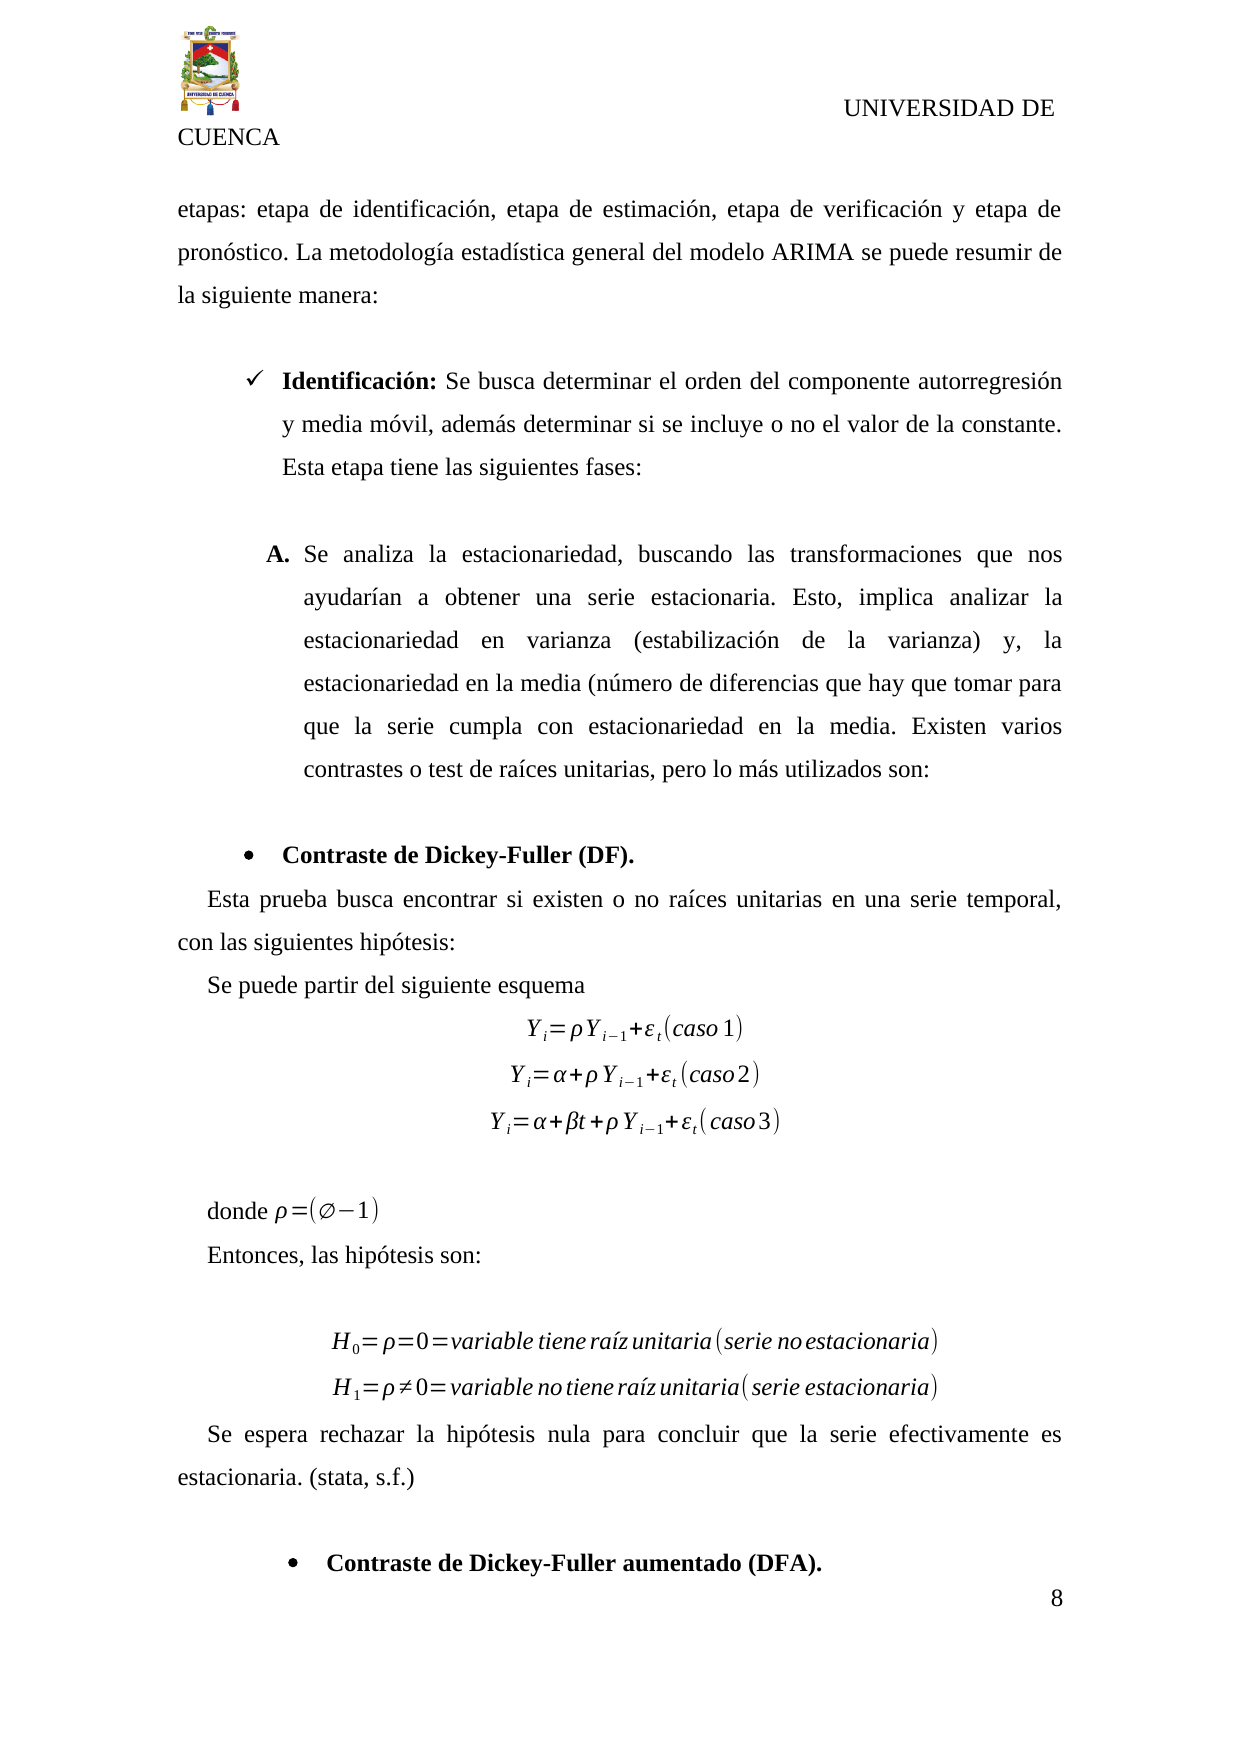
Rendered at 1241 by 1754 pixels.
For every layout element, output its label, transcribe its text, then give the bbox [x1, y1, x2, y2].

picture [177, 23, 246, 117]
text donde [177, 1195, 1063, 1225]
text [177, 194, 1063, 309]
text Esta prueba busca encontrar si existen o no raíces unitarias en una serie temporal, con las siguientes hipótesis: [177, 884, 1063, 956]
list Identificación: Se busca determinar el orden del componente autorregresión y media móvil, además determinar si se incluye o no el valor de la constante. Esta etapa tiene las siguientes fases: [244, 366, 1063, 481]
list Se analiza la estacionariedad, buscando las transformaciones que nos ayudarían a obtener una serie estacionaria. Esto, implica analizar la estacionariedad en varianza (estabilización de la varianza) y, la estacionariedad en la media (número de diferencias que hay que tomar para que la serie cumpla con estacionariedad en la media. Existen varios contrastes o test de raíces unitarias, pero lo más utilizados son: [266, 539, 1063, 783]
list Contraste de Dickey-Fuller aumentado (DFA). [288, 1548, 1063, 1577]
text Se espera rechazar la hipótesis nula para concluir que la serie efectivamente es estacionaria. [177, 1419, 1063, 1491]
text Se puede partir del siguiente esquema [177, 970, 1063, 999]
list Contraste de Dickey-Fuller (DF). [244, 841, 1063, 869]
text Entonces, las hipótesis son: [177, 1240, 1063, 1312]
